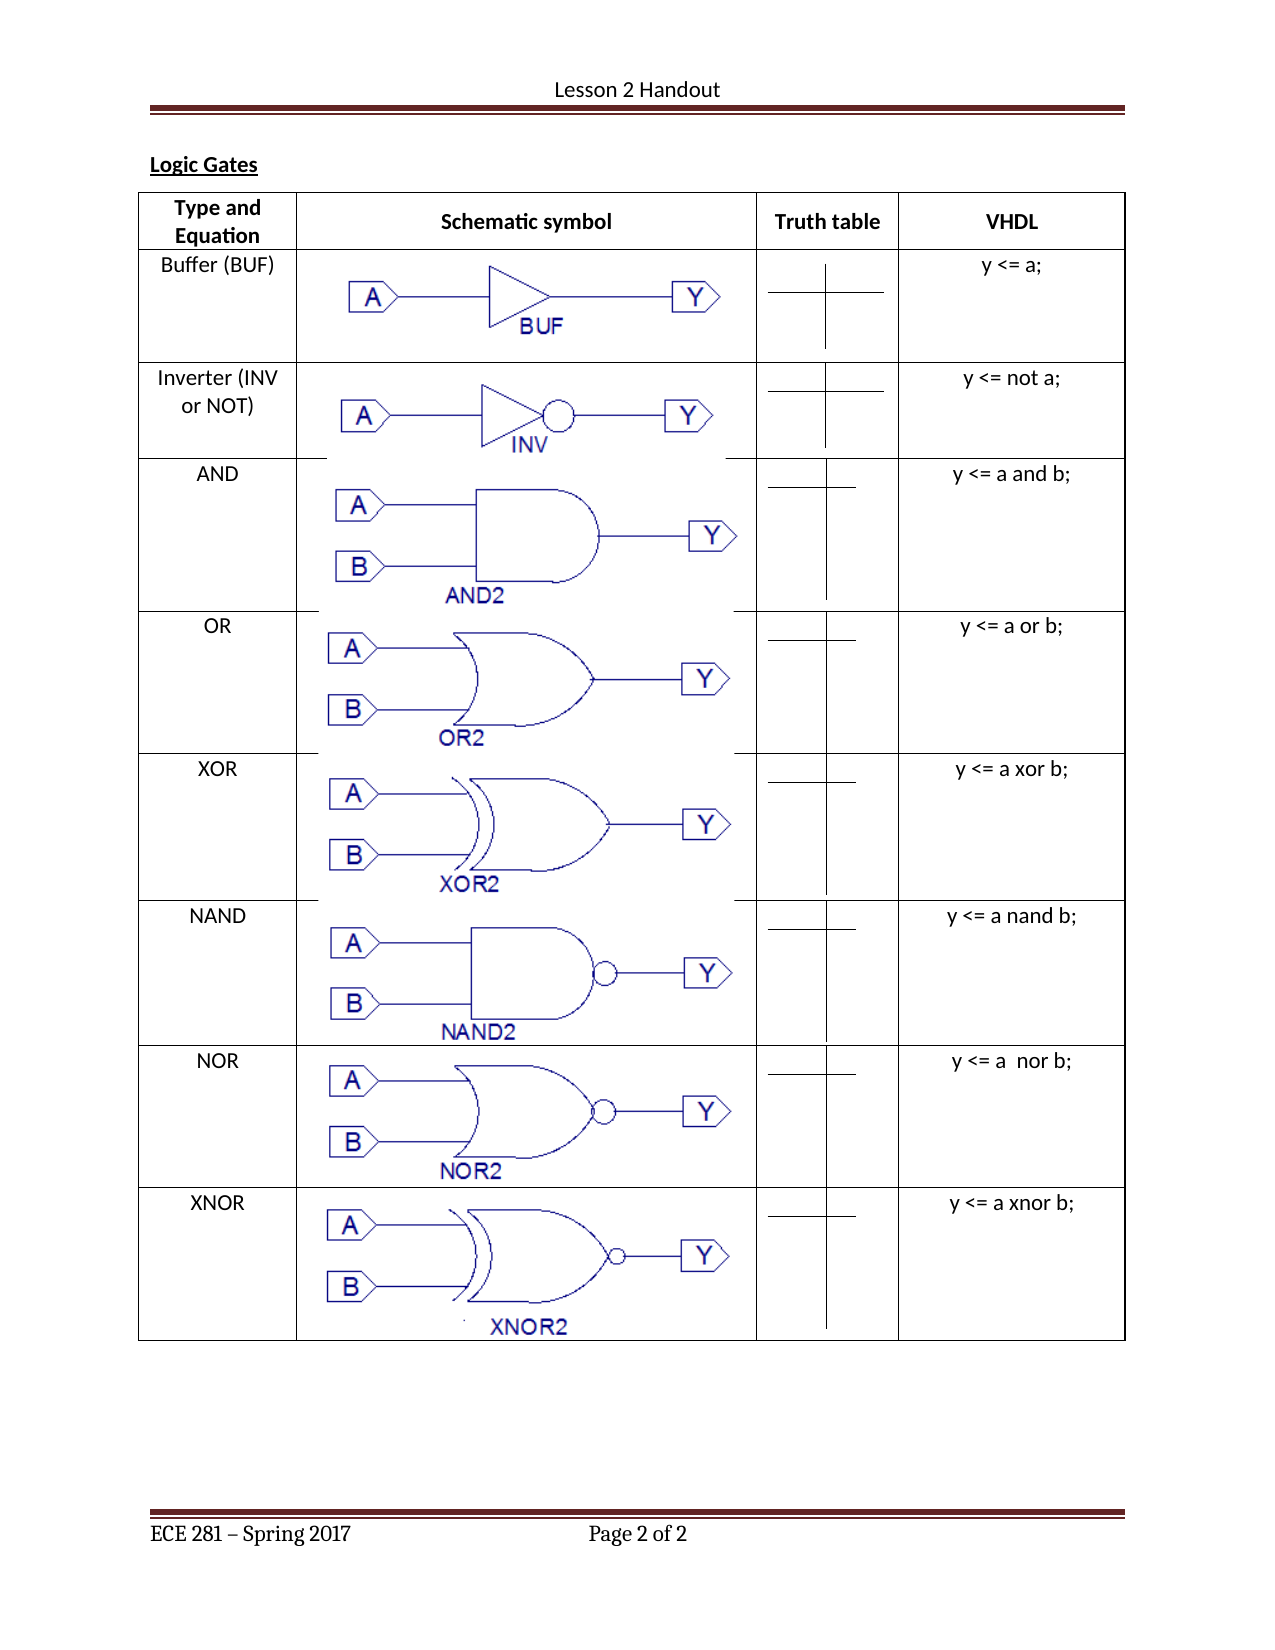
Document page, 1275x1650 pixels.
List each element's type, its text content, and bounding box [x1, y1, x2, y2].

table_header VHDL [899, 193, 1124, 249]
table_cell [757, 1046, 826, 1187]
table_cell [297, 612, 756, 753]
table_cell [745, 459, 756, 611]
table_cell [735, 754, 756, 900]
table_cell AND [139, 459, 296, 611]
picture [313, 1046, 739, 1183]
table_cell OR [139, 612, 296, 753]
picture [313, 753, 739, 1045]
table_cell NOR [139, 1046, 296, 1187]
table_cell NAND [139, 901, 296, 1045]
picture [325, 250, 727, 357]
table_cell y <= not a; [899, 363, 1124, 458]
table_header Schematic symbol [297, 193, 756, 249]
table_cell y <= a nand b; [899, 901, 1124, 1045]
table_cell y <= a or b; [899, 612, 1124, 753]
table_cell [297, 1188, 317, 1339]
table_cell y <= a and b; [899, 459, 1124, 611]
table_cell Inverter (INV or NOT) [139, 363, 296, 458]
text Logic Gates [150, 150, 1125, 178]
picture [317, 1188, 736, 1340]
table_cell [757, 1188, 898, 1339]
table_cell y <= a; [899, 250, 1124, 362]
table_cell [736, 1188, 756, 1339]
table_cell [297, 901, 313, 1045]
table_cell XOR [139, 754, 296, 900]
table_cell [297, 363, 327, 458]
table_cell [827, 1046, 898, 1187]
table_cell y <= a xnor b; [899, 1188, 1124, 1339]
table_cell [739, 901, 756, 1045]
table_cell [297, 754, 318, 900]
table_cell [757, 754, 898, 900]
table_cell XNOR [139, 1188, 296, 1339]
table_cell [726, 363, 756, 458]
table_header Type and Equation [139, 193, 296, 249]
table_cell y <= a nor b; [899, 1046, 1124, 1187]
table_cell [757, 612, 826, 753]
table_cell [827, 612, 898, 753]
table_cell [757, 459, 898, 611]
table_cell [297, 250, 756, 362]
picture [308, 363, 745, 751]
table_cell [757, 901, 898, 1045]
table_cell Buffer (BUF) [139, 250, 296, 362]
table_cell y <= a xor b; [899, 754, 1124, 900]
table_cell [297, 459, 308, 611]
table_cell [297, 1046, 756, 1187]
table_header Truth table [757, 193, 898, 249]
table_cell [757, 363, 898, 458]
table_cell [757, 250, 898, 362]
